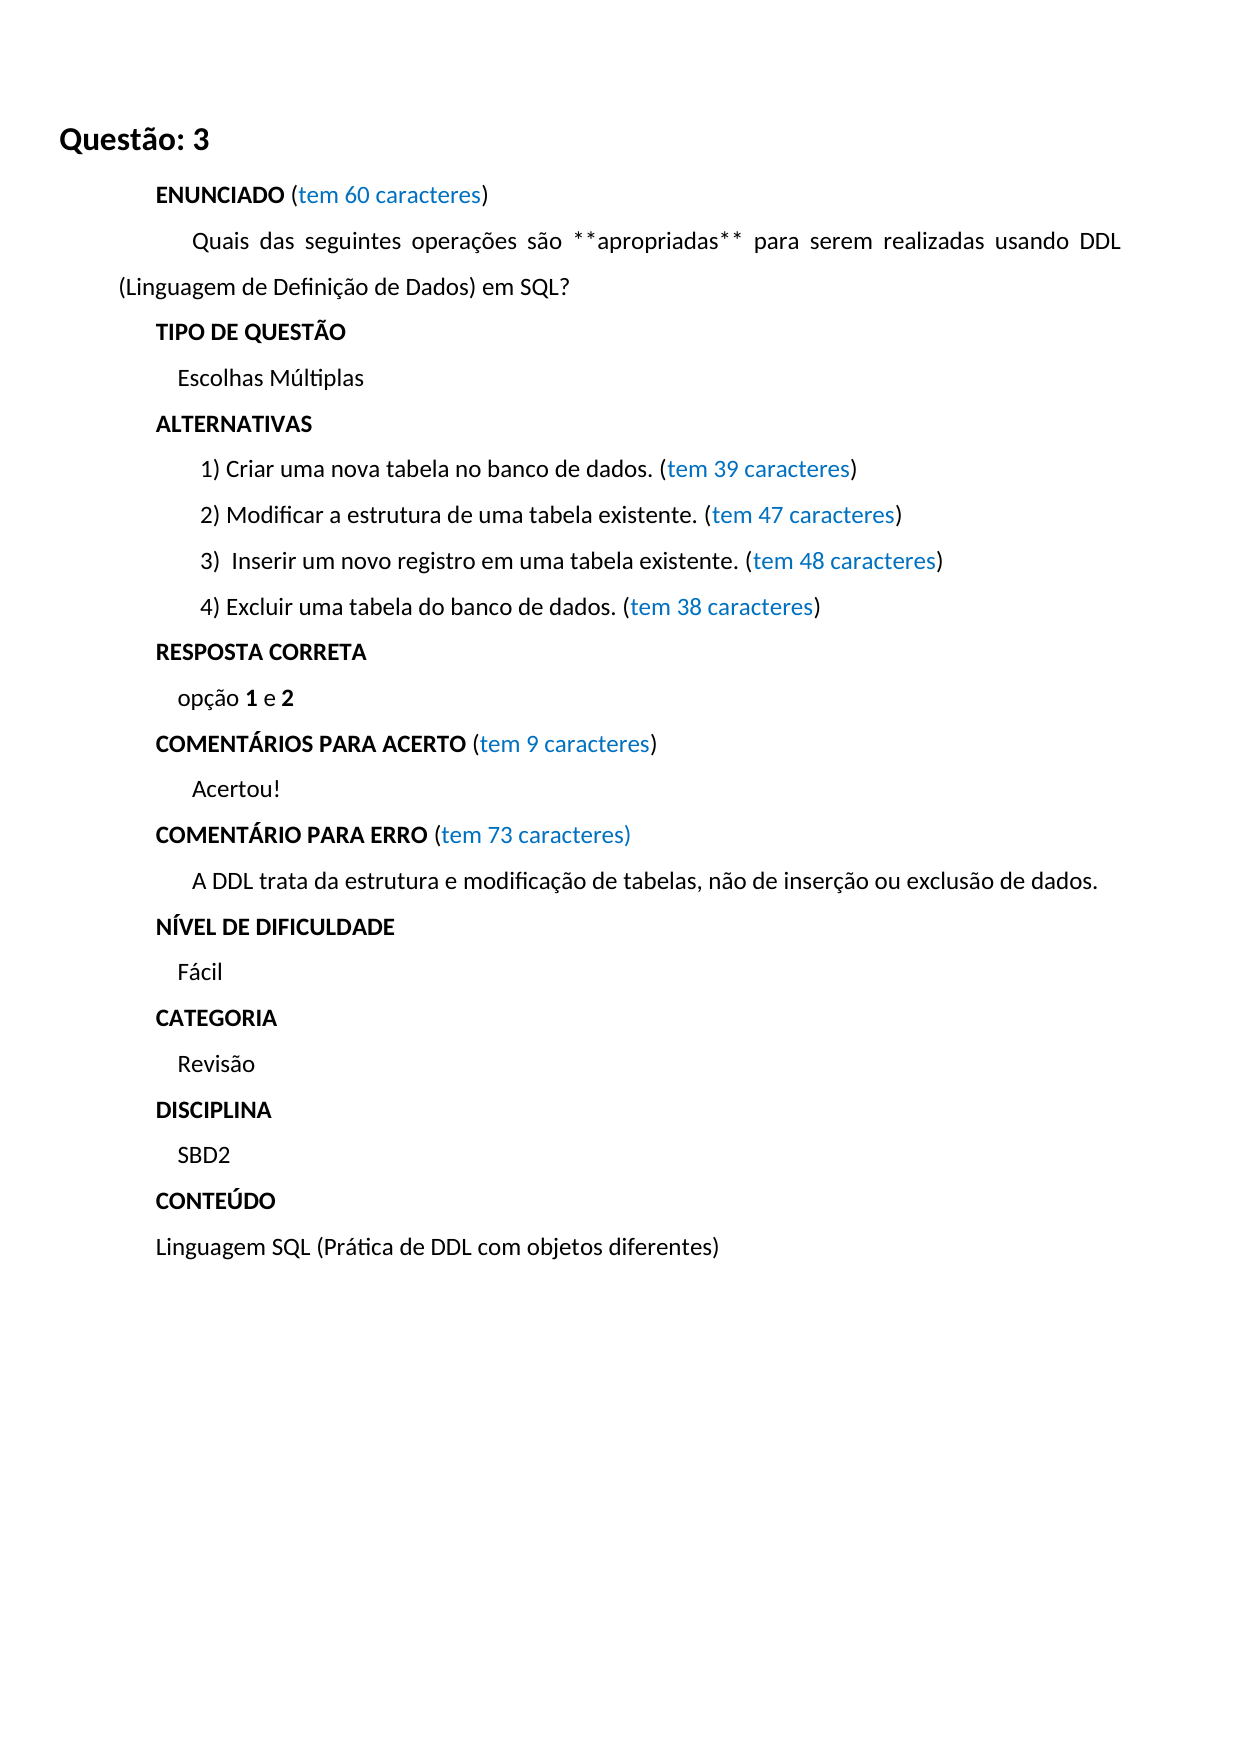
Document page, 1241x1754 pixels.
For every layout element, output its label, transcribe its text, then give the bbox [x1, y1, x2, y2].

text RESPOSTA CORRETA [118, 636, 1122, 667]
text DISCIPLINA [118, 1094, 1122, 1124]
text ALTERNATIVAS [118, 408, 1122, 438]
text opção 1 e 2 [177, 682, 1122, 713]
text COMENTÁRIO PARA ERRO (tem 73 caracteres) [118, 819, 1122, 850]
text Acertou! [118, 774, 1122, 804]
text 2) Modificar a estrutura de uma tabela existente. (tem 47 caracteres) [162, 499, 1122, 530]
text CONTEÚDO [118, 1185, 1122, 1216]
text Linguagem SQL (Prática de DDL com objetos diferentes) [118, 1231, 1122, 1261]
text Quais das seguintes operações são **apropriadas** para serem realizadas usando DDL (Linguagem de Definição de Dados) em SQL? [118, 225, 1122, 301]
text CATEGORIA [118, 1002, 1122, 1033]
text 4) Excluir uma tabela do banco de dados. (tem 38 caracteres) [162, 591, 1122, 621]
text Revisão [177, 1048, 1122, 1078]
text TIPO DE QUESTÃO [118, 316, 1122, 347]
text 1) Criar uma nova tabela no banco de dados. (tem 39 caracteres) [162, 453, 1122, 484]
text Fácil [177, 957, 1122, 987]
text NÍVEL DE DIFICULDADE [118, 911, 1122, 941]
text Escolhas Múltiplas [177, 362, 1122, 393]
text COMENTÁRIOS PARA ACERTO (tem 9 caracteres) [118, 728, 1122, 758]
text Questão: 3 [59, 118, 1122, 159]
text A DDL trata da estrutura e modificação de tabelas, não de inserção ou exclusão de dados. [118, 865, 1122, 896]
text ENUNCIADO (tem 60 caracteres) [118, 179, 1122, 210]
text 3) Inserir um novo registro em uma tabela existente. (tem 48 caracteres) [162, 545, 1122, 576]
text SBD2 [177, 1139, 1122, 1170]
